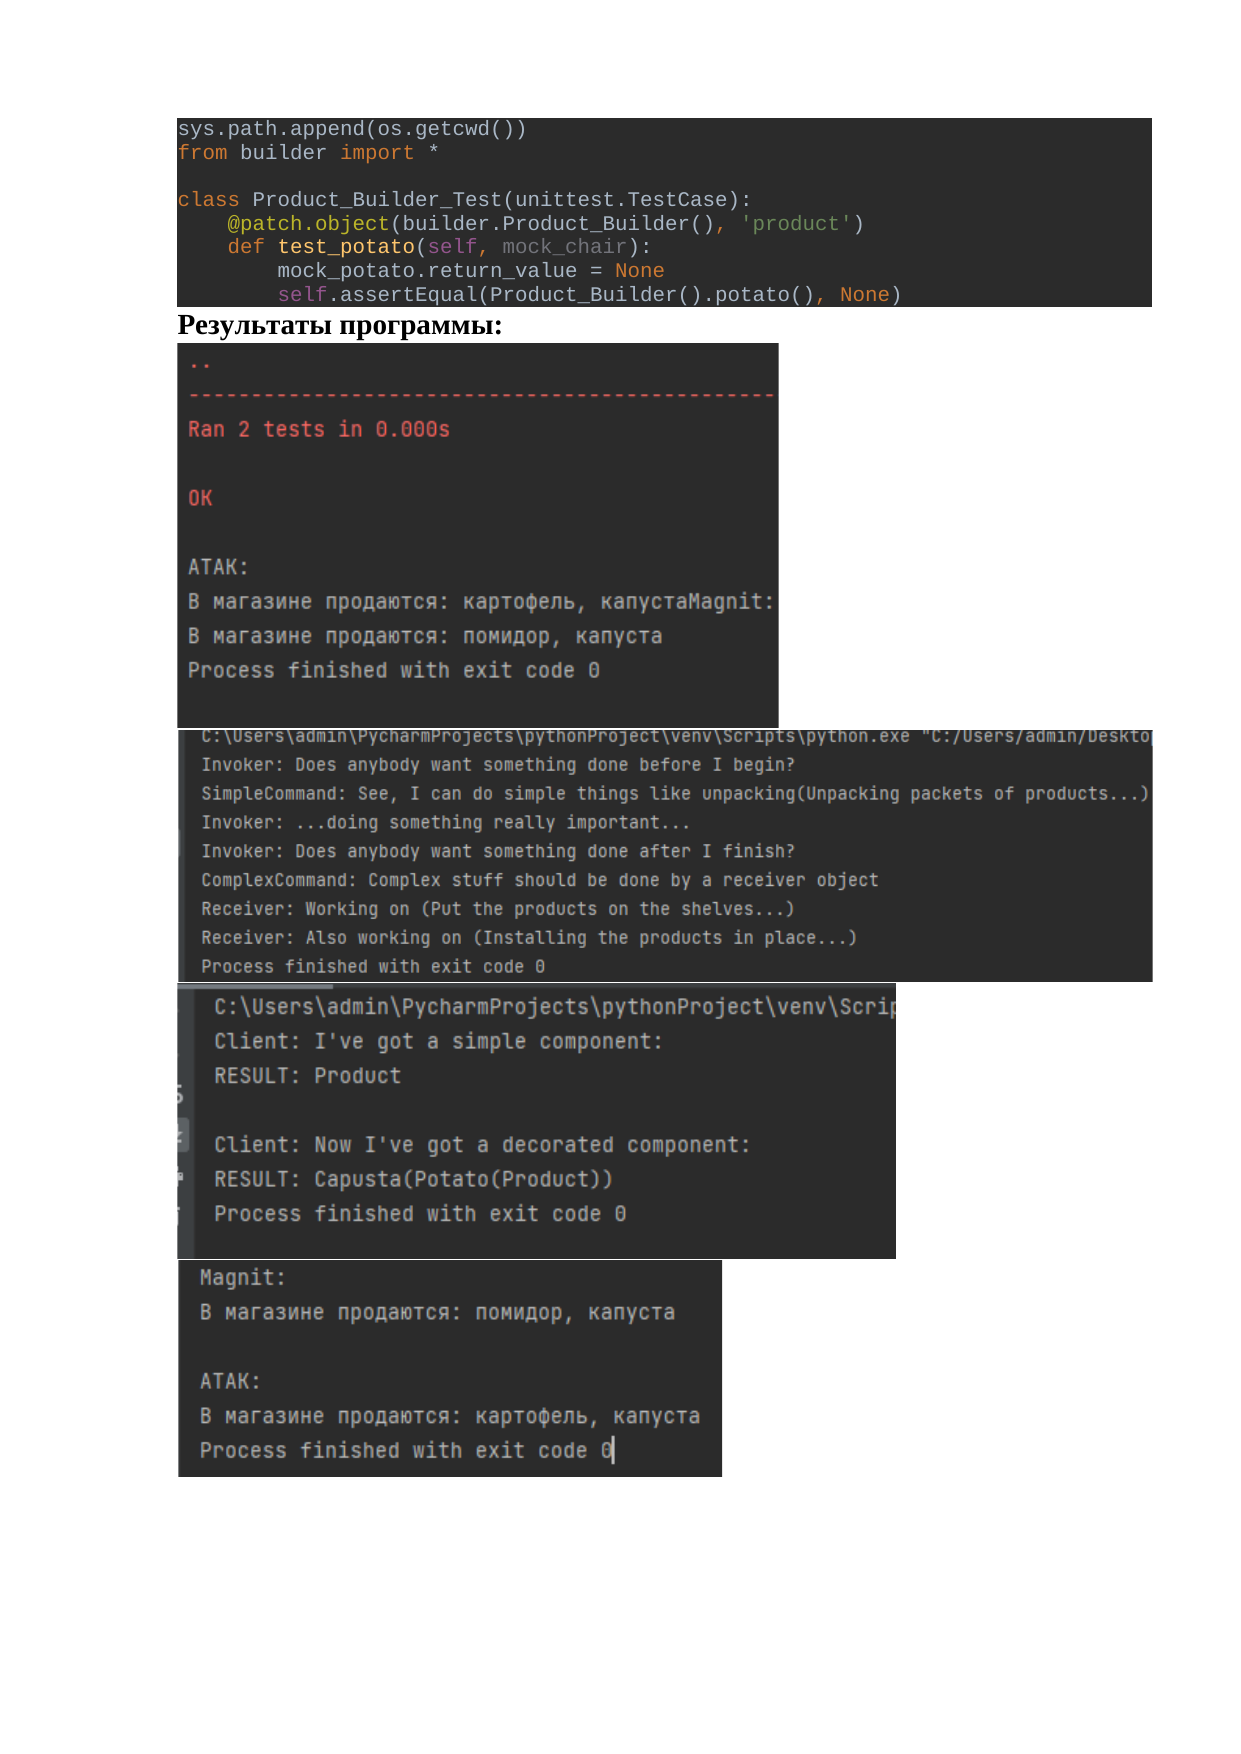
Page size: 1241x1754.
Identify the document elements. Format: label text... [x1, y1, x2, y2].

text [177, 118, 1152, 307]
text Результаты программы: [177, 307, 1122, 341]
picture [177, 343, 779, 728]
picture [178, 1260, 723, 1477]
picture [177, 983, 896, 1259]
picture [178, 730, 1153, 982]
